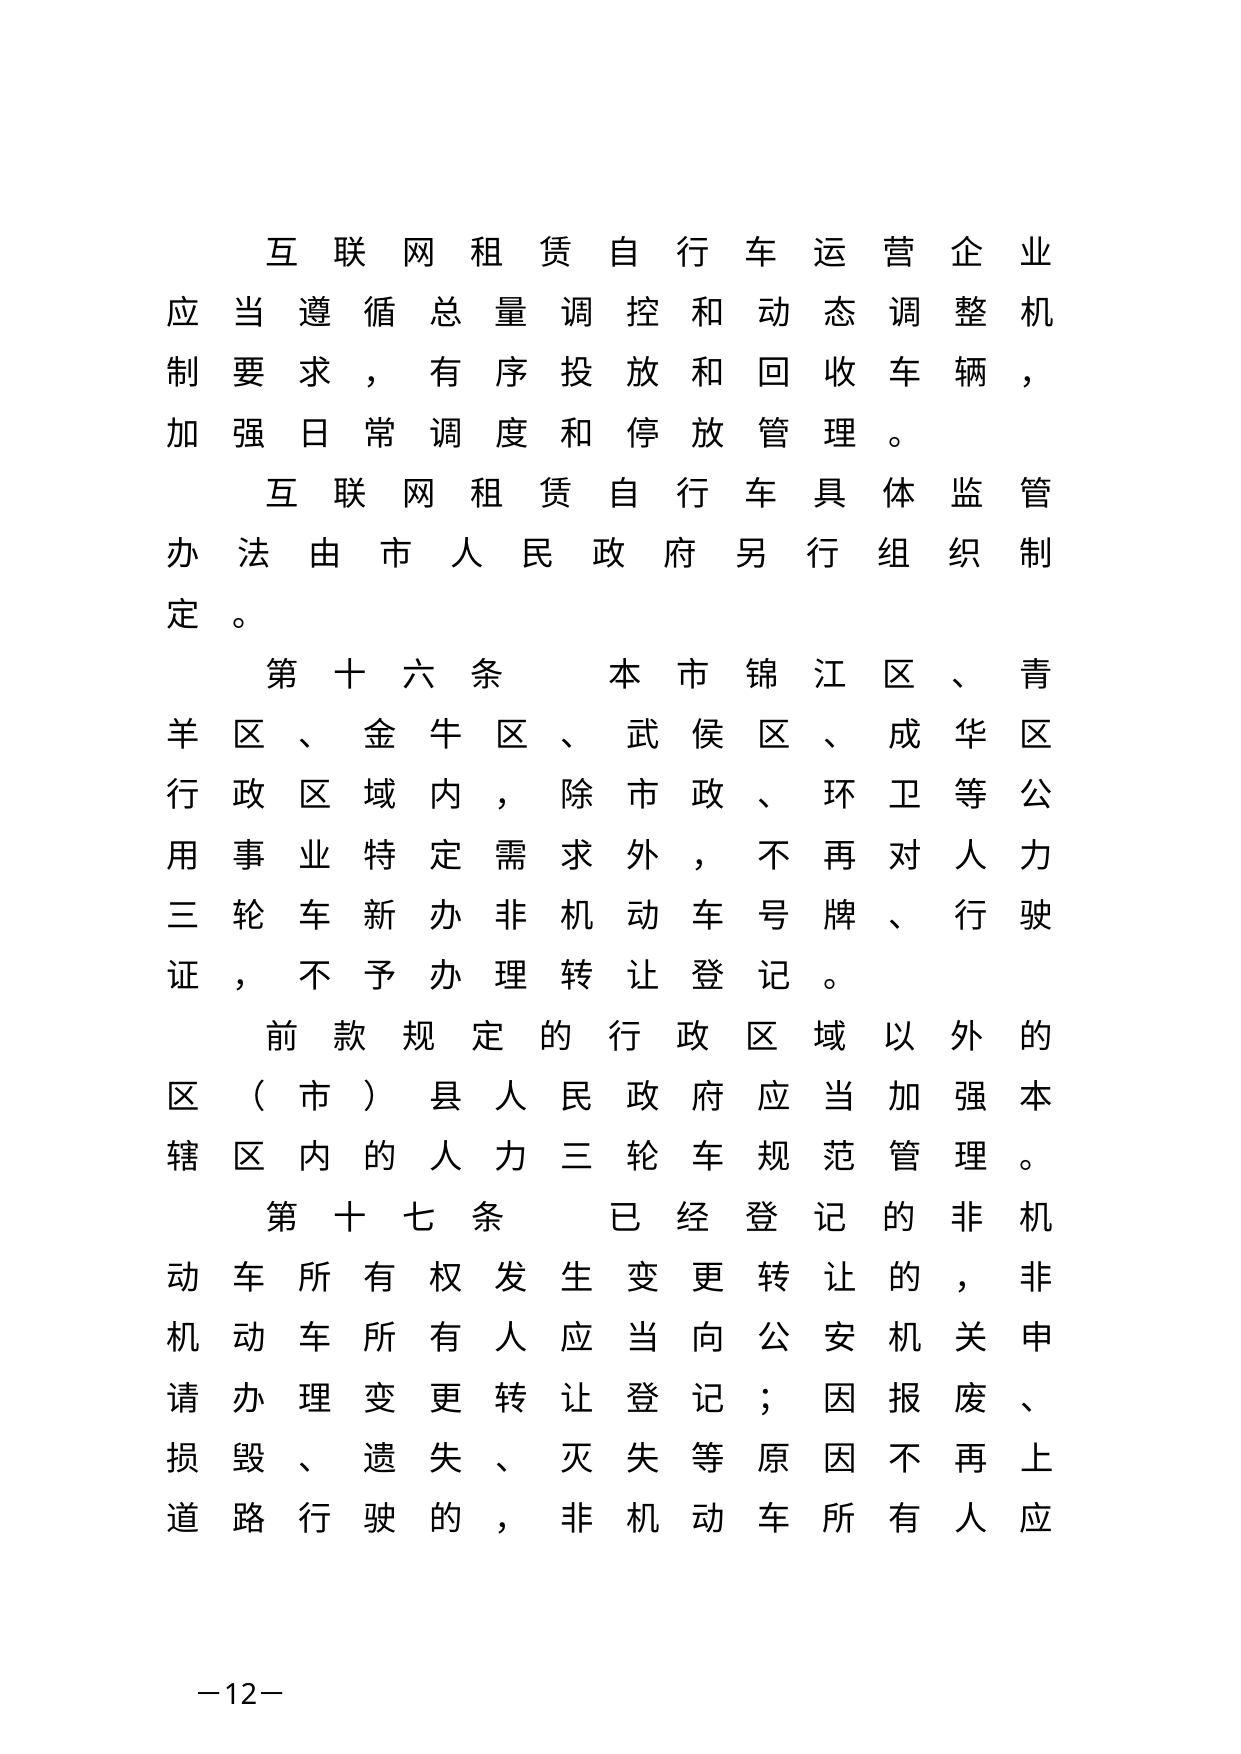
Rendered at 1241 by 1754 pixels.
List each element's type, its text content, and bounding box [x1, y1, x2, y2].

text 互联网租赁自行车运营企业应当遵循总量调控和动态调整机制要求，有序投放和回收车辆，加强日常调度和停放管理。 [167, 219, 1085, 461]
text 第十六条 本市锦江区、青羊区、金牛区、武侯区、成华区行政区域内，除市政、环卫等公用事业特定需求外，不再对人力三轮车新办非机动车号牌、行驶证，不予办理转让登记。 [167, 642, 1085, 1003]
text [167, 1184, 1085, 1546]
text 互联网租赁自行车具体监管办法由市人民政府另行组织制定。 [167, 461, 1085, 642]
text 前款规定的行政区域以外的区（市）县人民政府应当加强本辖区内的人力三轮车规范管理。 [167, 1003, 1085, 1184]
